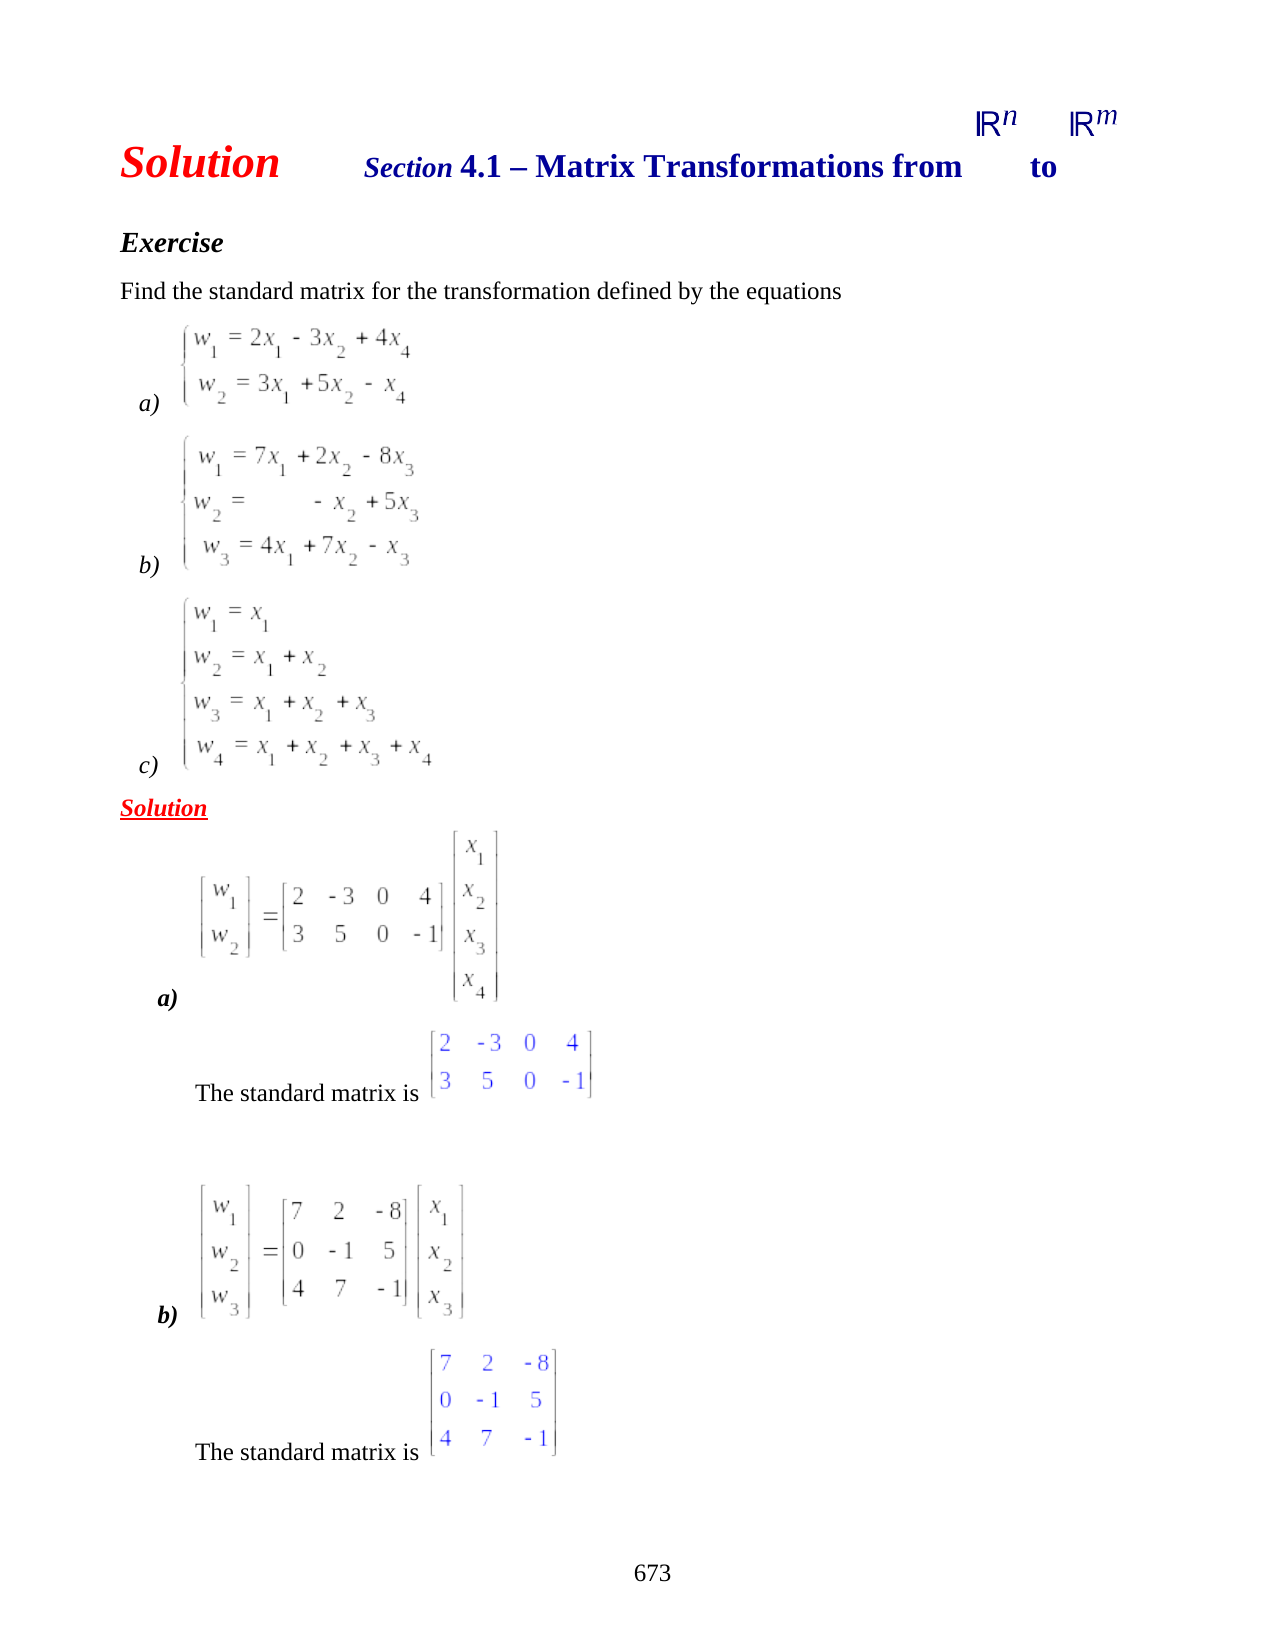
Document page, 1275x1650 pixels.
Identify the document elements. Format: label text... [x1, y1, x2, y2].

text Exercise [120, 225, 1185, 258]
text Find the standard matrix for the transformation defined by the equations [120, 276, 1185, 305]
text The standard matrix is [195, 1026, 1185, 1107]
text Solution [120, 793, 1185, 822]
list The standard matrix is [195, 1343, 1185, 1466]
text Solution Section 4.1 – Matrix Transformations from to [120, 90, 1185, 187]
